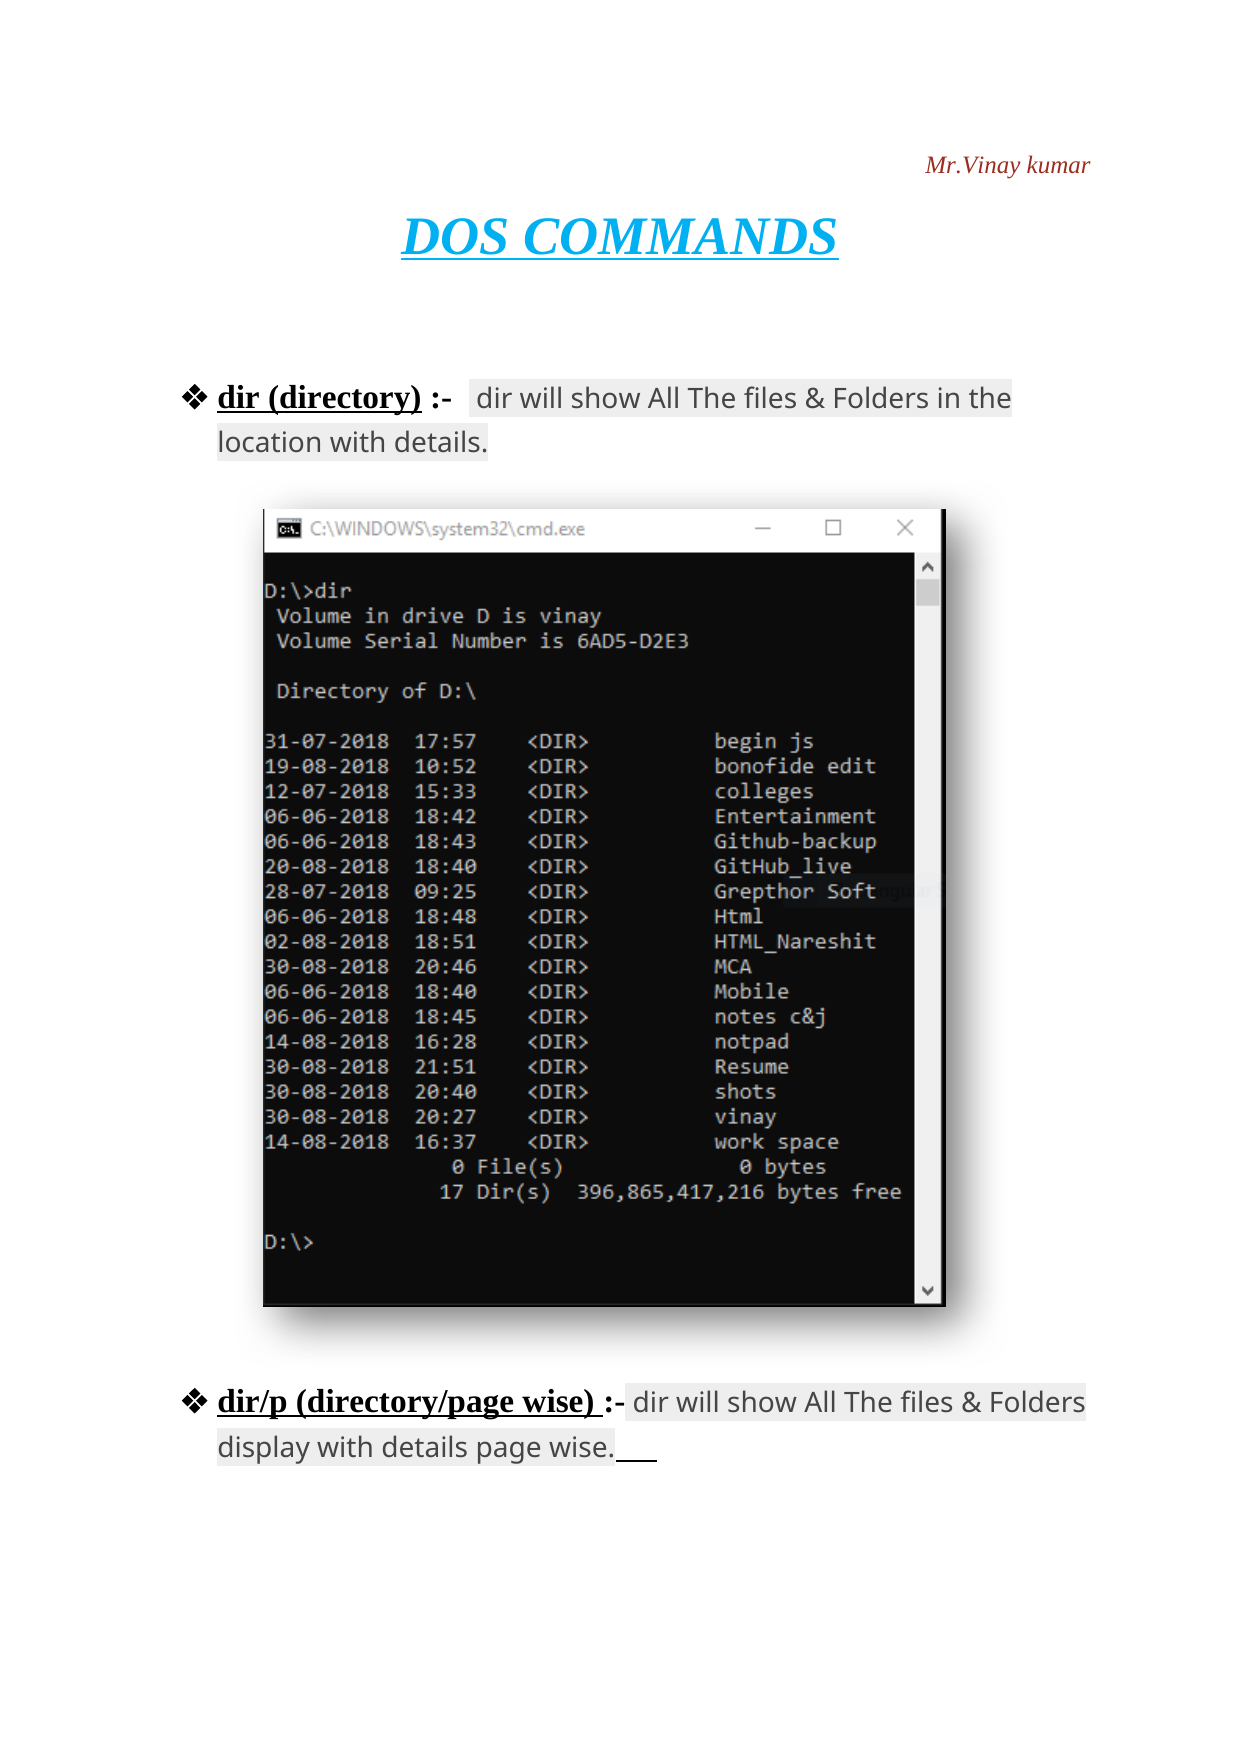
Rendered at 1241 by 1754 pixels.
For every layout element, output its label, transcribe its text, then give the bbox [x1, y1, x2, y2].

text DOS COMMANDS [150, 204, 1090, 266]
list dir/p (directory/page wise) :- dir will show All The files & Folders display with details page wise. [179, 1381, 1090, 1466]
picture [263, 509, 946, 1307]
text Mr.Vinay kumar [150, 150, 1090, 179]
list dir (directory) :- dir will show All The files & Folders in the location with details. [179, 378, 1090, 461]
